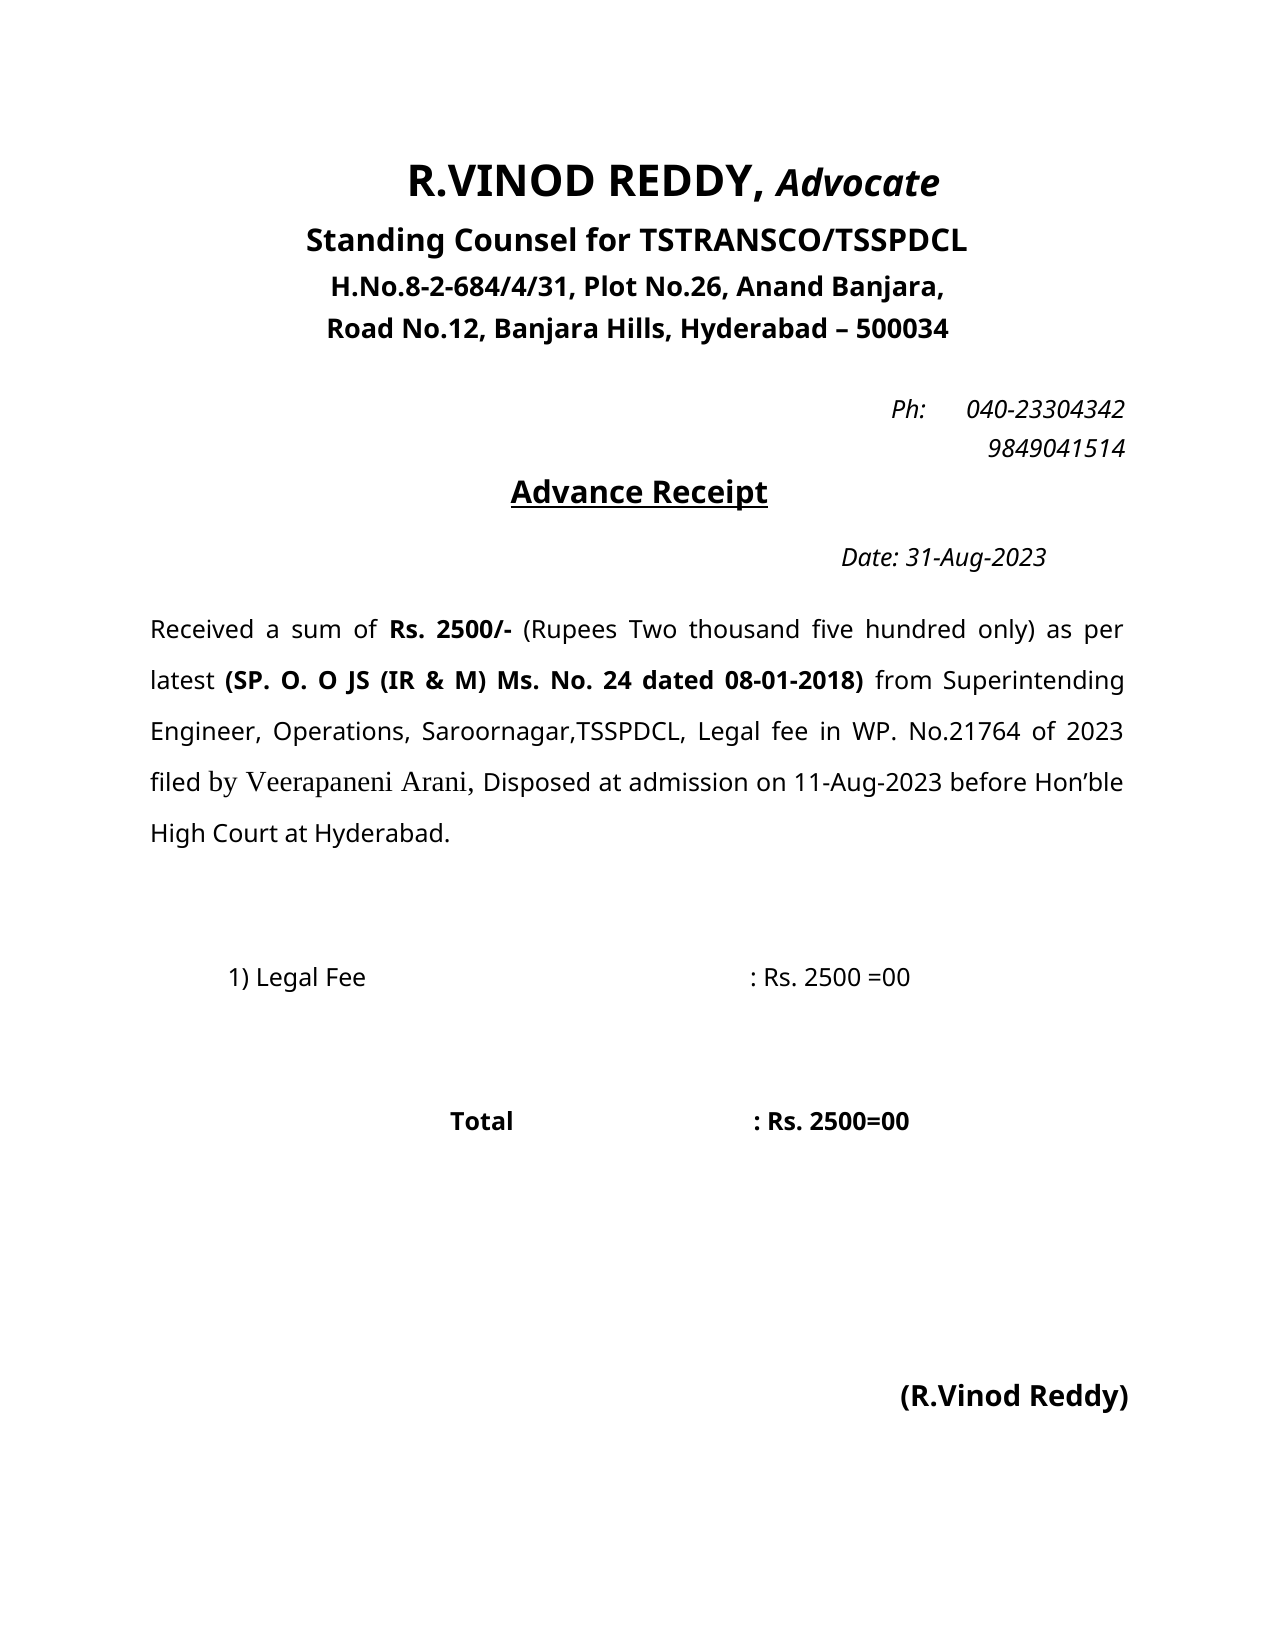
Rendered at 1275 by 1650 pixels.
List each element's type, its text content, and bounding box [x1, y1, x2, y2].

text H.No.8-2-684/4/31, Plot No.26, Anand Banjara, [150, 267, 1125, 304]
text Received a sum of Rs. 2500/- (Rupees Two thousand five hundred only) as per latest (SP. O. O JS (IR & M) Ms. No. 24 dated 08-01-2018) from Superintending Engineer, Operations, Saroornagar,TSSPDCL, Legal fee in WP. No.21764 of 2023 filed by Veerapaneni Arani, Disposed at admission on 11-Aug-2023 before Hon’ble High Court at Hyderabad. [150, 611, 1125, 850]
text Date: 31-Aug-2023 [227, 539, 1047, 573]
text 1) Legal Fee : Rs. 2500 =00 [227, 960, 1010, 994]
text (R.Vinod Reddy) [677, 1375, 1128, 1414]
text Road No.12, Banjara Hills, Hyderabad – 500034 [150, 310, 1125, 347]
text 9849041514 [150, 431, 1125, 464]
text Ph: 040-23304342 [150, 391, 1125, 425]
text Standing Counsel for TSTRANSCO/TSSPDCL [227, 218, 1047, 261]
text Total : Rs. 2500=00 [377, 1103, 1010, 1138]
text R.VINOD REDDY, Advocate [227, 150, 1047, 209]
text Advance Receipt [150, 470, 1128, 512]
